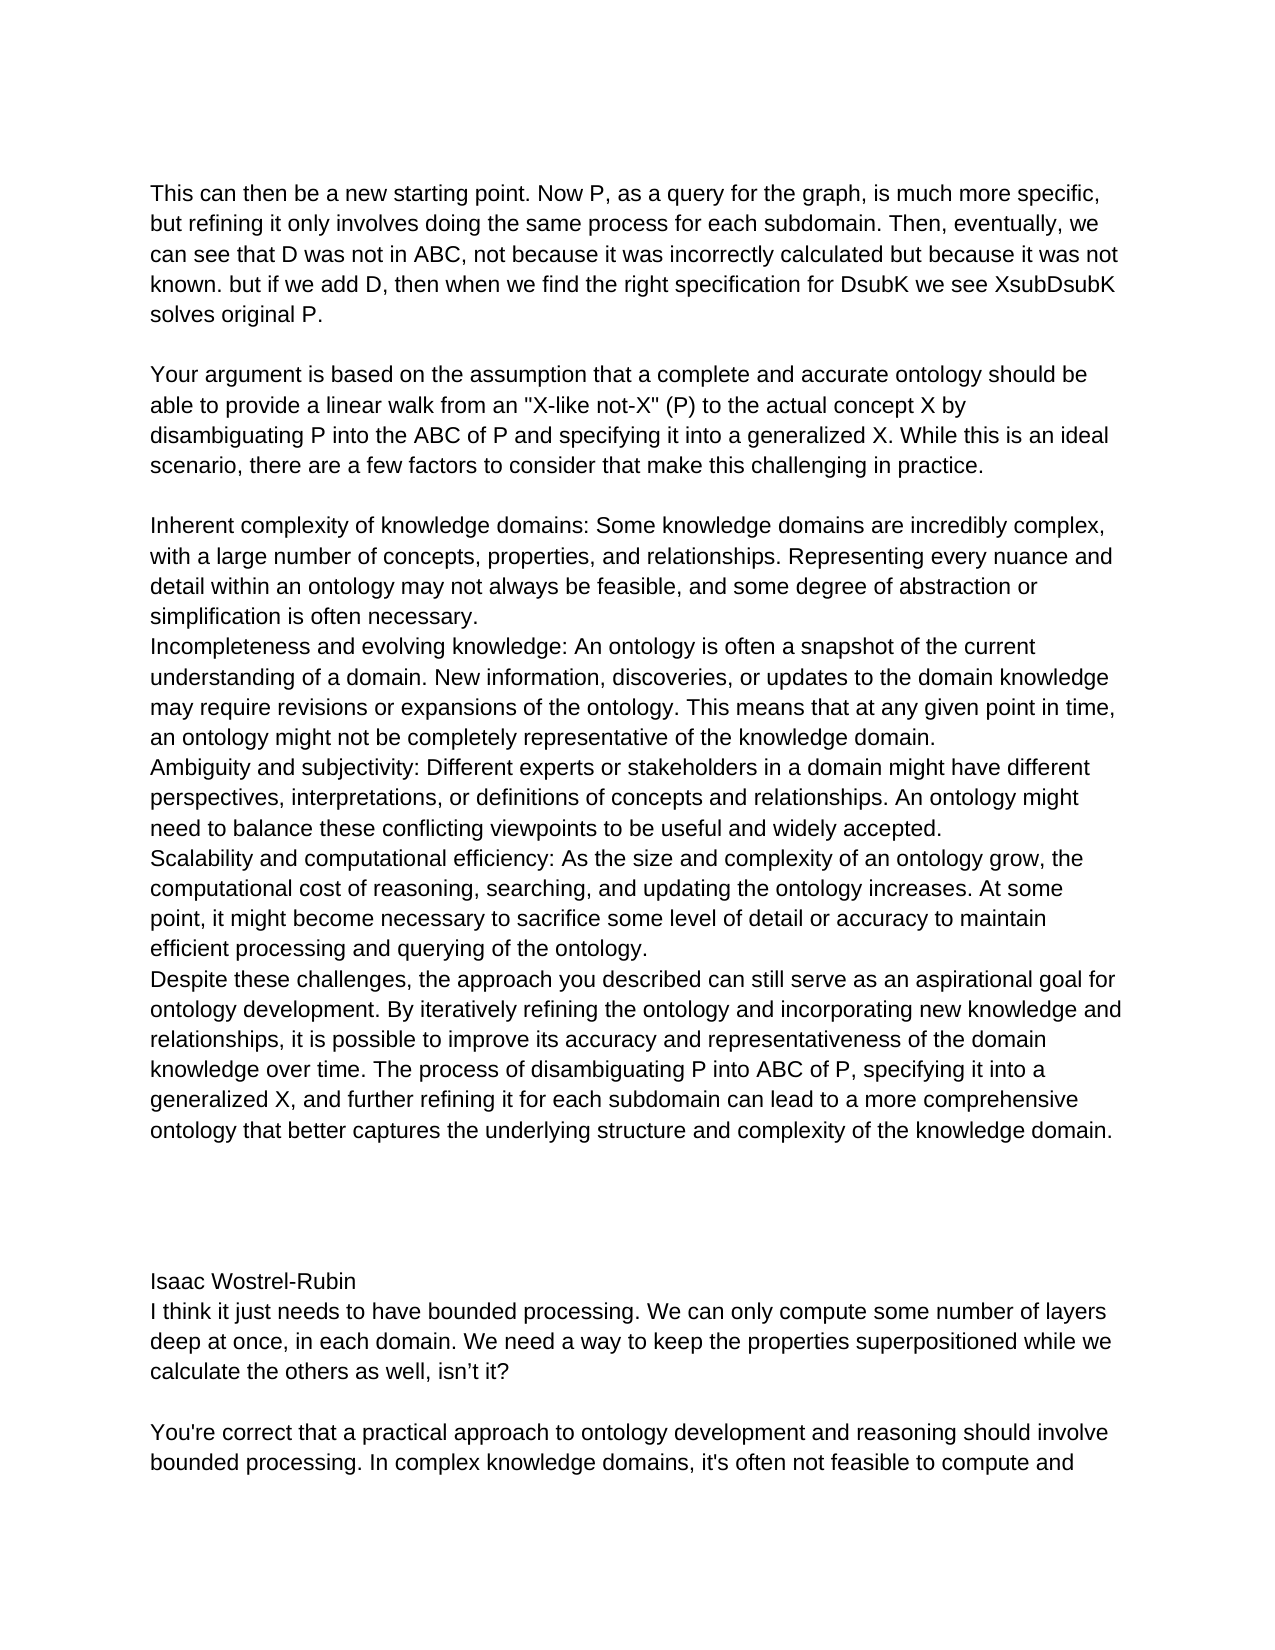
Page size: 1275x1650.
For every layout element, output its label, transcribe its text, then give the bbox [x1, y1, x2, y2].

text Despite these challenges, the approach you described can still serve as an aspirational goal for ontology development. By iteratively refining the ontology and incorporating new knowledge and relationships, it is possible to improve its accuracy and representativeness of the domain knowledge over time. The process of disambiguating P into ABC of P, specifying it into a generalized X, and further refining it for each subdomain can lead to a more comprehensive ontology that better captures the underlying structure and complexity of the knowledge domain. [150, 966, 1125, 1143]
text This can then be a new starting point. Now P, as a query for the graph, is much more specific, but refining it only involves doing the same process for each subdomain. Then, eventually, we can see that D was not in ABC, not because it was incorrectly calculated but because it was not known. but if we add D, then when we find the right specification for DsubK we see XsubDsubK solves original P. [150, 180, 1125, 327]
text Your argument is based on the assumption that a complete and accurate ontology should be able to provide a linear walk from an "X-like not-X" (P) to the actual concept X by disambiguating P into the ABC of P and specifying it into a generalized X. While this is an ideal scenario, there are a few factors to consider that make this challenging in practice. [150, 361, 1125, 478]
text I think it just needs to have bounded processing. We can only compute some number of layers deep at once, in each domain. We need a way to keep the properties superpositioned while we calculate the others as well, isn’t it? [150, 1298, 1125, 1385]
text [150, 1419, 1125, 1475]
text Isaac Wostrel-Rubin [150, 1268, 1125, 1294]
text Inherent complexity of knowledge domains: Some knowledge domains are incredibly complex, with a large number of concepts, properties, and relationships. Representing every nuance and detail within an ontology may not always be feasible, and some degree of abstraction or simplification is often necessary. [150, 512, 1125, 629]
text Scalability and computational efficiency: As the size and complexity of an ontology grow, the computational cost of reasoning, searching, and updating the ontology increases. At some point, it might become necessary to sacrifice some level of detail or accuracy to maintain efficient processing and querying of the ontology. [150, 845, 1125, 962]
text Ambiguity and subjectivity: Different experts or stakeholders in a domain might have different perspectives, interpretations, or definitions of concepts and relationships. An ontology might need to balance these conflicting viewpoints to be useful and widely accepted. [150, 754, 1125, 841]
text Incompleteness and evolving knowledge: An ontology is often a snapshot of the current understanding of a domain. New information, discoveries, or updates to the domain knowledge may require revisions or expansions of the ontology. This means that at any given point in time, an ontology might not be completely representative of the knowledge domain. [150, 633, 1125, 750]
